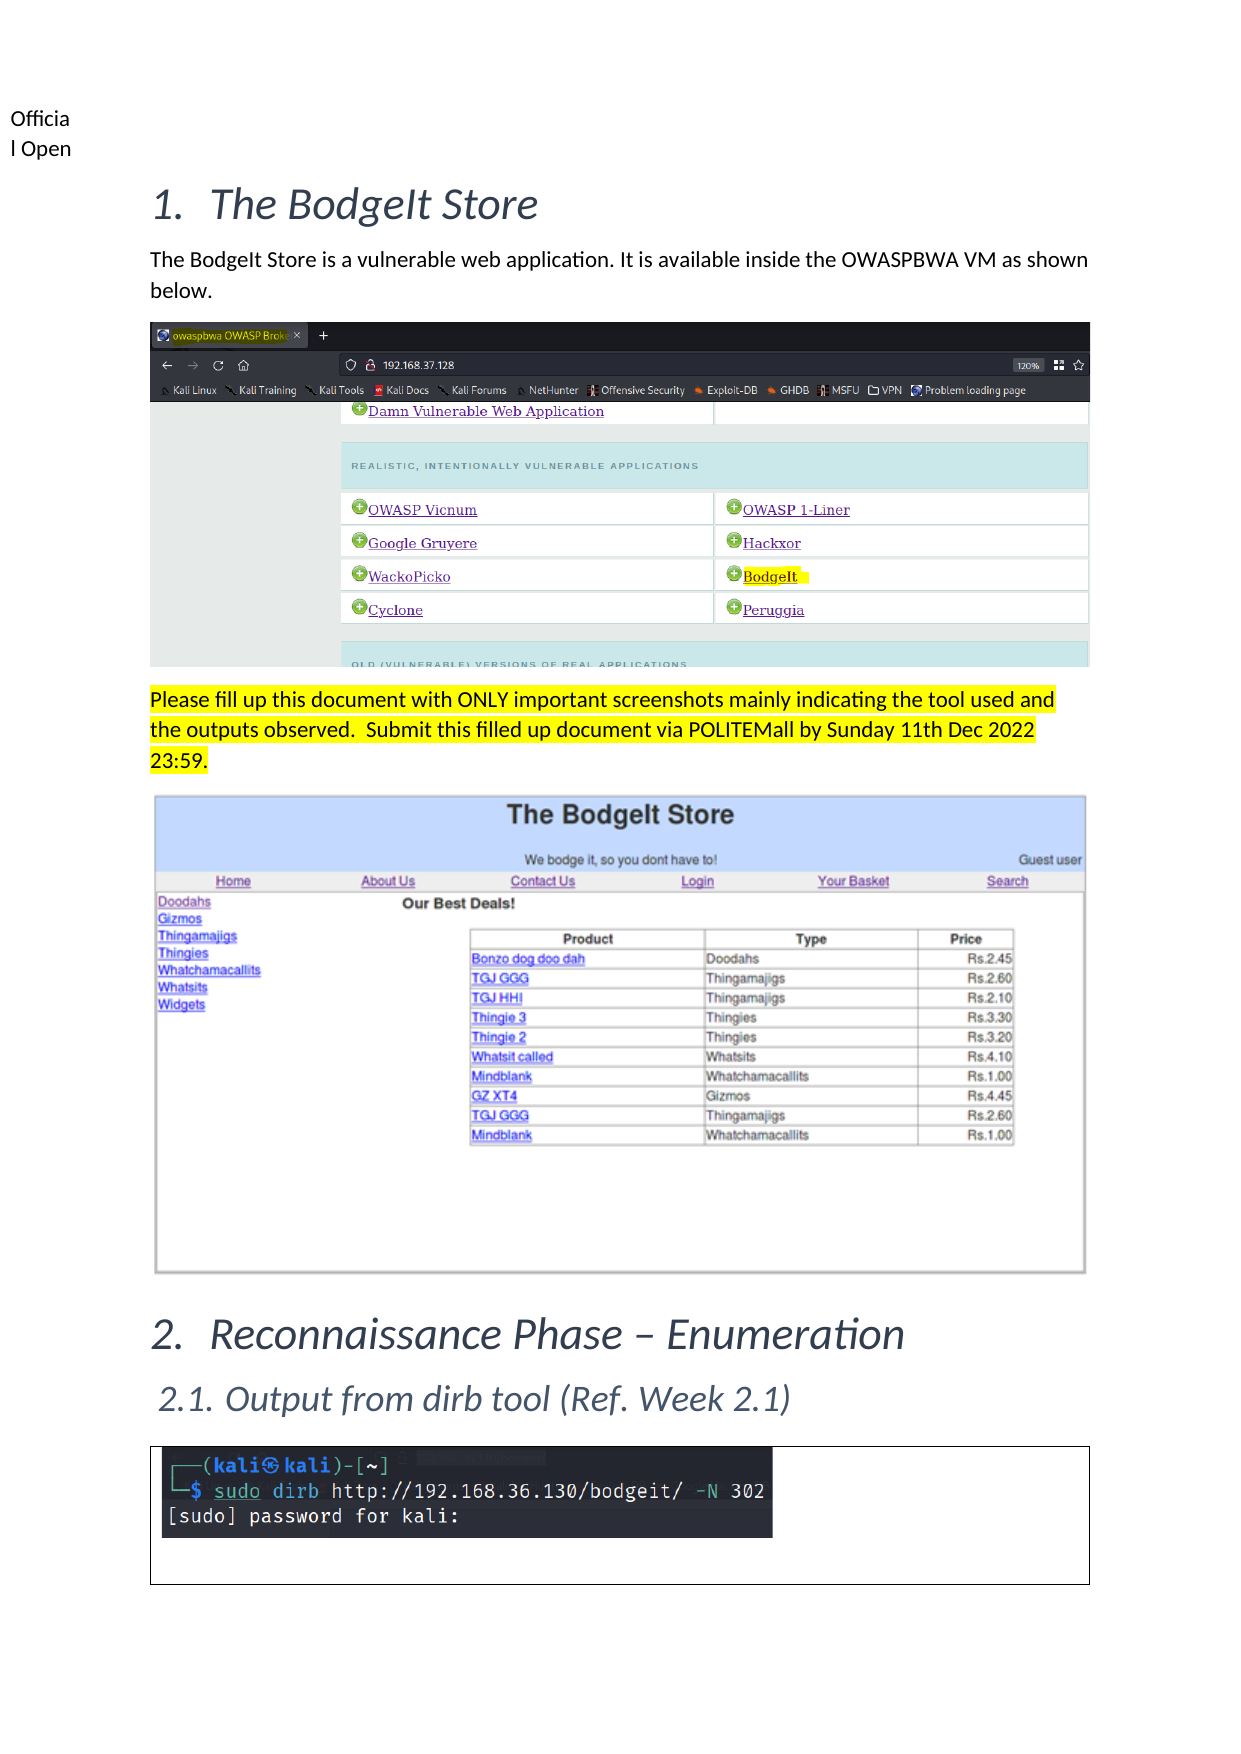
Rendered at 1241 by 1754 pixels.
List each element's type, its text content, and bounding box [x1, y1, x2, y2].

table_header [151, 1447, 1089, 1584]
text The BodgeIt Store is a vulnerable web application. It is available inside the OWASPBWA VM as shown below. [150, 246, 1090, 304]
subtitle Output from dirb tool (Ref. Week 2.1) [157, 1375, 1090, 1421]
subtitle The BodgeIt Store [150, 175, 1090, 231]
picture [161, 1447, 773, 1538]
subtitle Reconnaissance Phase – Enumeration [150, 1304, 1090, 1361]
picture [150, 322, 1091, 667]
picture [150, 792, 1091, 1278]
text Please fill up this document with ONLY important screenshots mainly indicating the tool used and the outputs observed. Submit this filled up document via POLITEMall by Sunday 11th Dec 2022 23:59. [150, 685, 1090, 774]
